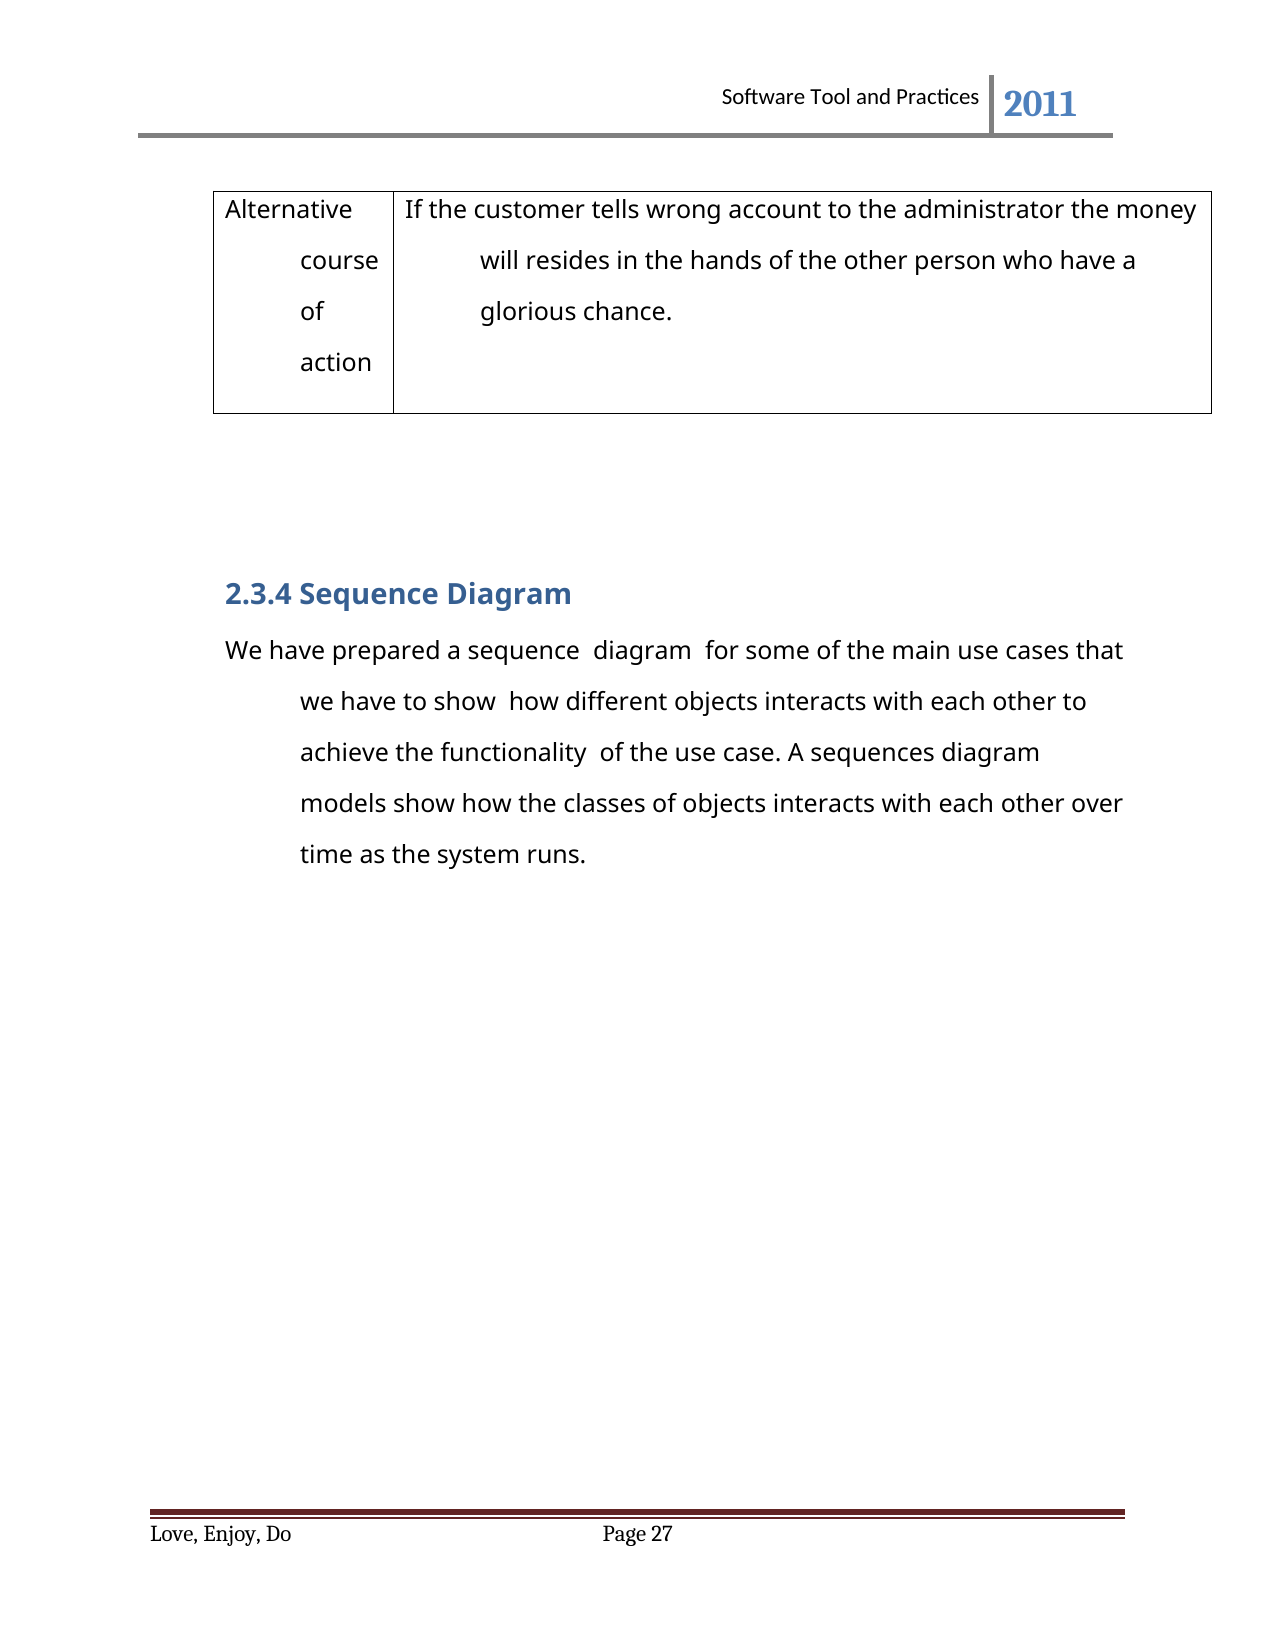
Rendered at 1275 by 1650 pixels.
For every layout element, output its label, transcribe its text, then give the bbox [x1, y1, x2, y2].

table_cell Alternative course of action [214, 192, 393, 413]
table_cell If the customer tells wrong account to the administrator the money will resides in the hands of the other person who have a glorious chance. [394, 192, 1211, 413]
text We have prepared a sequence diagram for some of the main use cases that we have to show how different objects interacts with each other to achieve the functionality of the use case. A sequences diagram models show how the classes of objects interacts with each other over time as the system runs. [225, 633, 1125, 871]
subtitle 2.3.4 Sequence Diagram [225, 573, 1125, 613]
